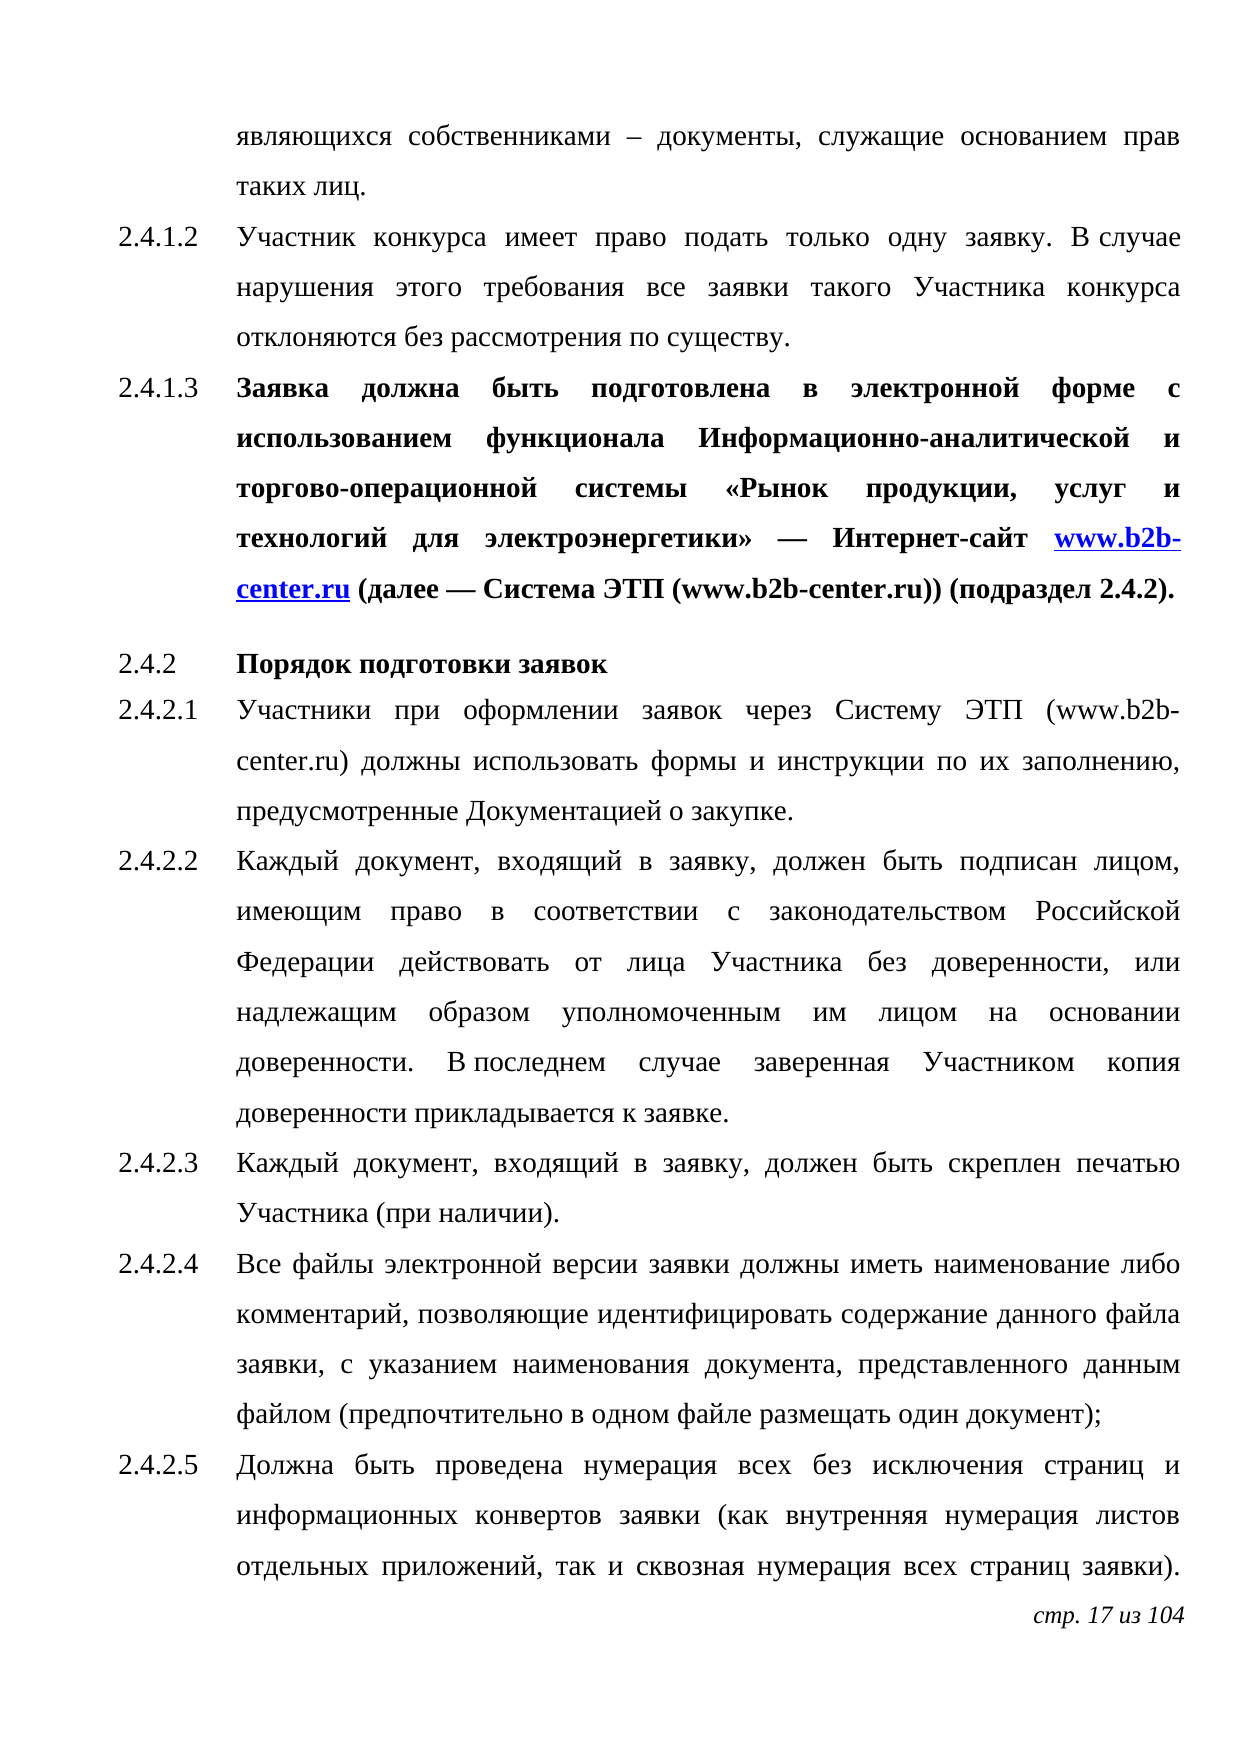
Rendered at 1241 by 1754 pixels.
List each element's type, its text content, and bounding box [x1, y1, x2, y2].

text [236, 118, 1181, 202]
text Участник конкурса имеет право подать только одну заявку. В случае нарушения этого требования все заявки такого Участника конкурса отклоняются без рассмотрения по существу. [118, 219, 1181, 353]
list Каждый документ, входящий в заявку, должен быть подписан лицом, имеющим право в соответствии с законодательством Российской Федерации действовать от лица Участника без доверенности, или надлежащим образом уполномоченным им лицом на основании доверенности. В последнем случае заверенная Участником копия доверенности прикладывается к заявке. [118, 843, 1181, 1128]
list Заявка должна быть подготовлена в электронной форме с использованием функционала Информационно-аналитической и торгово-операционной системы «Рынок продукции, услуг и технологий для электроэнергетики» — Интернет-сайт www.b2b-center.ru (далее — Система ЭТП (www.b2b-center.ru)) (подраздел 2.4.2). [118, 370, 1181, 604]
list Все файлы электронной версии заявки должны иметь наименование либо комментарий, позволяющие идентифицировать содержание данного файла заявки, с указанием наименования документа, представленного данным файлом (предпочтительно в одном файле размещать один документ); [118, 1246, 1181, 1430]
list Участники при оформлении заявок через Систему ЭТП (www.b2b-center.ru) должны использовать формы и инструкции по их заполнению, предусмотренные Документацией о закупке. [118, 692, 1181, 826]
list Каждый документ, входящий в заявку, должен быть скреплен печатью Участника (при наличии). [118, 1145, 1181, 1229]
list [118, 1447, 1181, 1581]
text Порядок подготовки заявок [118, 646, 1181, 680]
